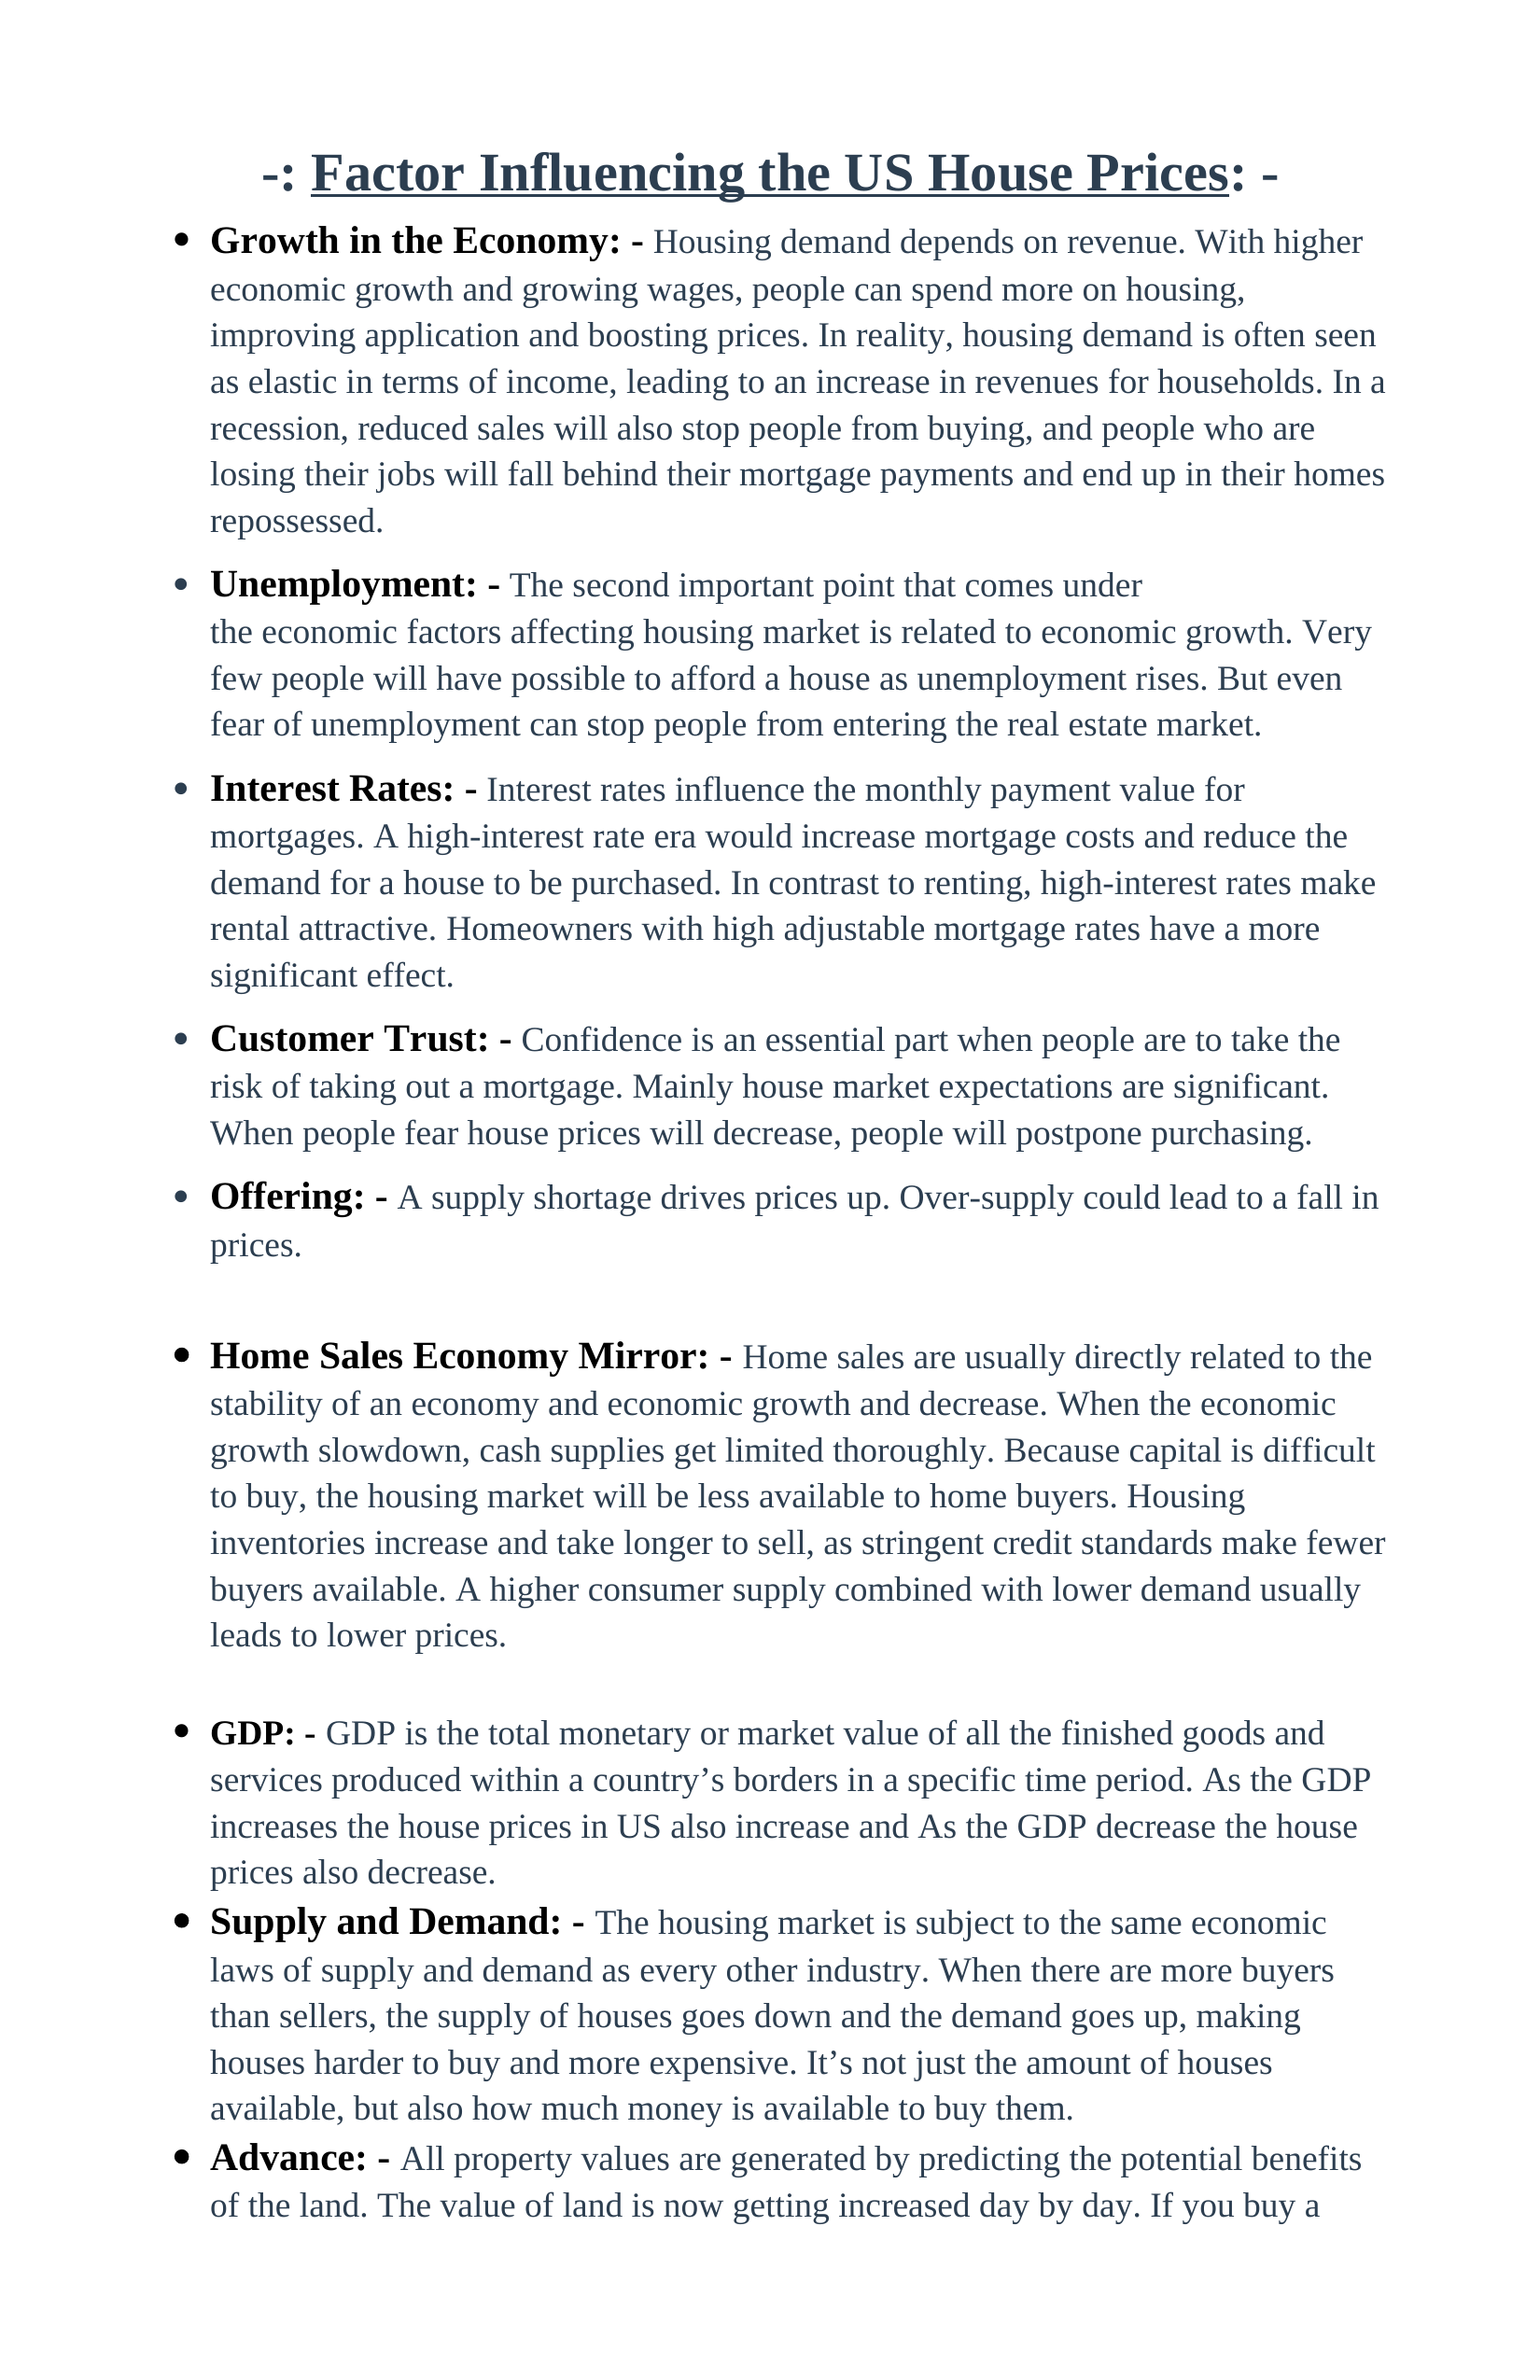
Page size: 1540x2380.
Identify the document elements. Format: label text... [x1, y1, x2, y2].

subtitle Unemployment: - The second important point that comes under the economic factors affecting housing market is related to economic growth. Very few people will have possible to afford a house as unemployment rises. But even fear of unemployment can stop people from entering the real estate market. [175, 560, 1400, 744]
list GDP: - GDP is the total monetary or market value of all the finished goods and services produced within a country’s borders in a specific time period. As the GDP increases the house prices in US also increase and As the GDP decrease the house prices also decrease. [175, 1712, 1400, 1892]
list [175, 2134, 1400, 2225]
subtitle Interest Rates: - Interest rates influence the monthly payment value for mortgages. A high-interest rate era would increase mortgage costs and reduce the demand for a house to be purchased. In contrast to renting, high-interest rates make rental attractive. Homeowners with high adjustable mortgage rates have a more significant effect. [175, 764, 1400, 994]
subtitle Offering: - A supply shortage drives prices up. Over-supply could lead to a fall in prices. [175, 1173, 1400, 1264]
subtitle -: Factor Influencing the US House Prices: - [140, 140, 1400, 203]
list Supply and Demand: - The housing market is subject to the same economic laws of supply and demand as every other industry. When there are more buyers than sellers, the supply of houses goes down and the demand goes up, making houses harder to buy and more expensive. It’s not just the amount of houses available, but also how much money is available to buy them. [175, 1897, 1400, 2128]
subtitle Customer Trust: - Confidence is an essential part when people are to take the risk of taking out a mortgage. Mainly house market expectations are significant. When people fear house prices will decrease, people will postpone purchasing. [175, 1015, 1400, 1152]
list Home Sales Economy Mirror: - Home sales are usually directly related to the stability of an economy and economic growth and decrease. When the economic growth slowdown, cash supplies get limited thoroughly. Because capital is difficult to buy, the housing market will be less available to home buyers. Housing inventories increase and take longer to sell, as stringent credit standards make fewer buyers available. A higher consumer supply combined with lower demand usually leads to lower prices. [175, 1332, 1400, 1655]
subtitle Growth in the Economy: - Housing demand depends on revenue. With higher economic growth and growing wages, people can spend more on housing, improving application and boosting prices. In reality, housing demand is often seen as elastic in terms of income, leading to an increase in revenues for households. In a recession, reduced sales will also stop people from buying, and people who are losing their jobs will fall behind their mortgage payments and end up in their homes repossessed. [175, 217, 1400, 539]
